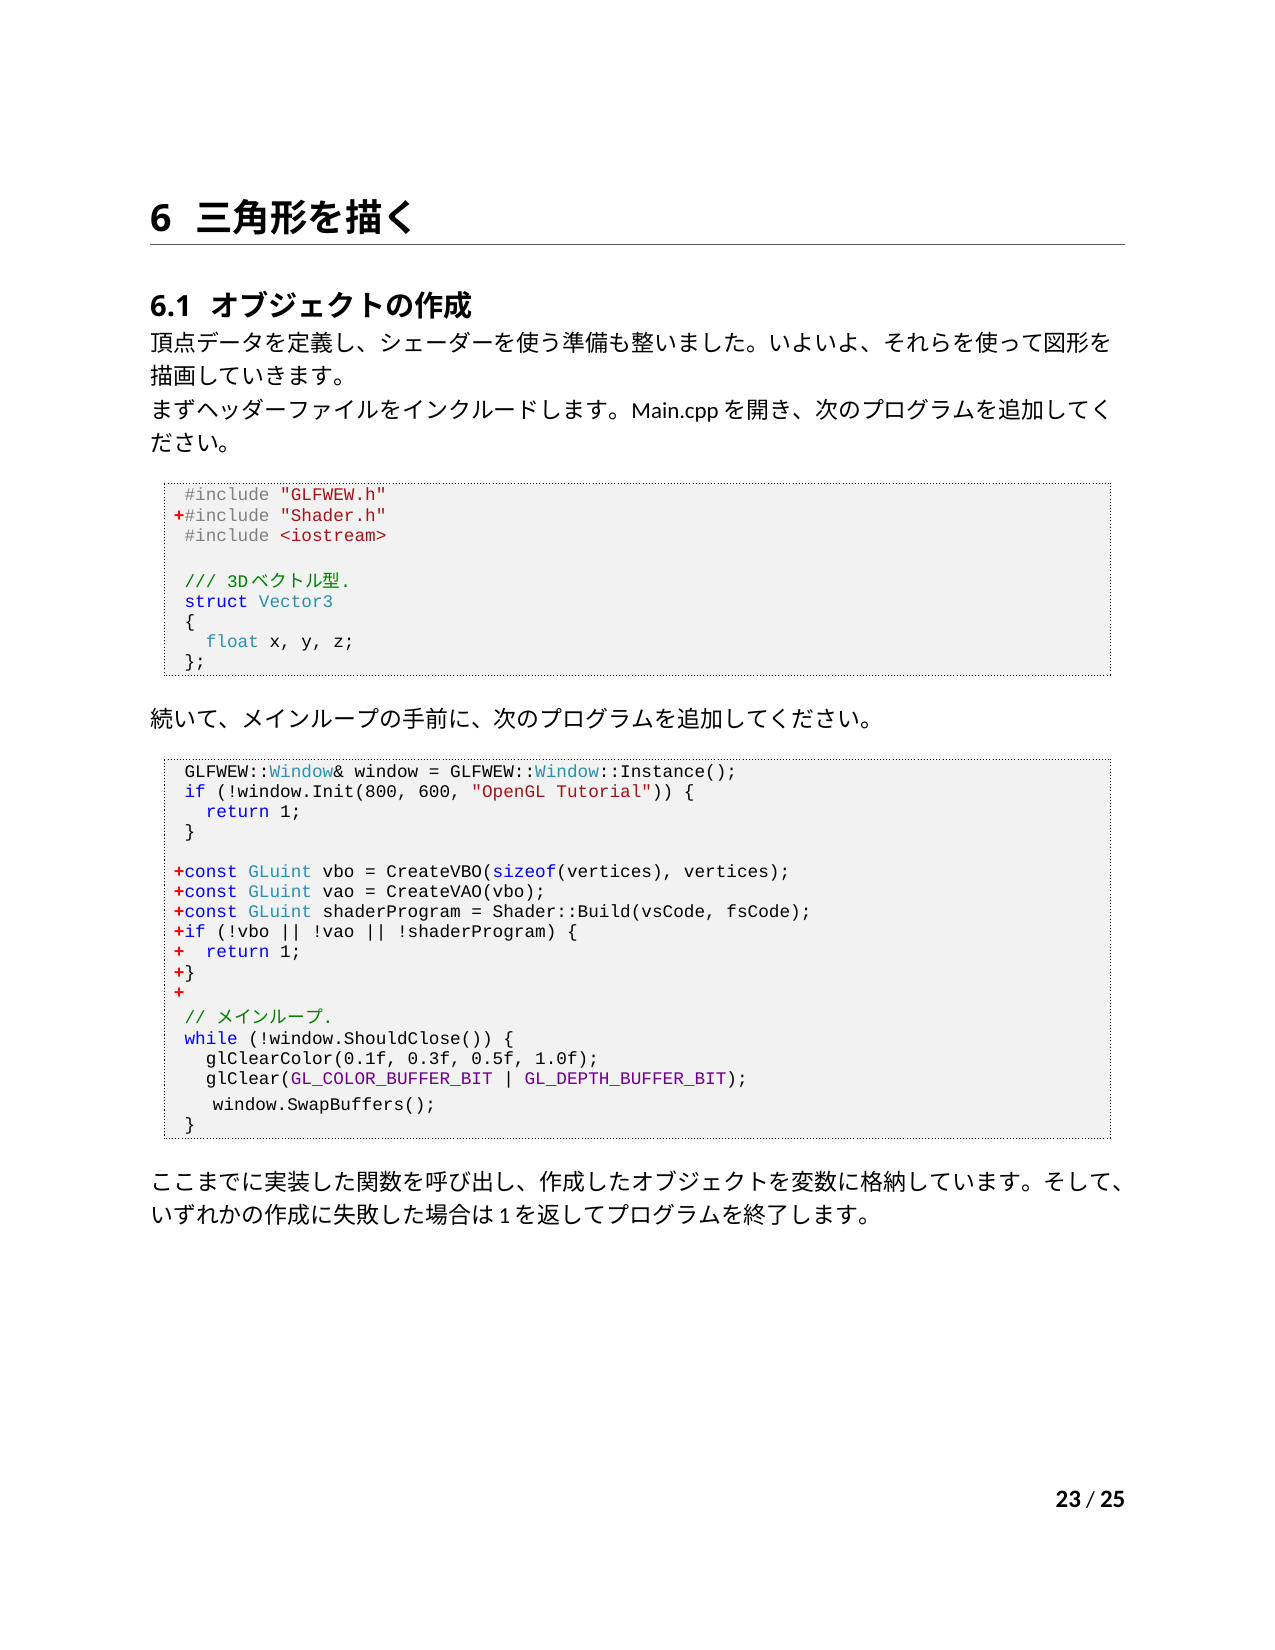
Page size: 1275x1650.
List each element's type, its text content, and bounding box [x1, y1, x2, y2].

text GLFWEW::Window& window = GLFWEW::Window::Instance(); if (!window.Init(800, 600, "OpenGL Tutorial")) { return 1; } +const GLuint vbo = CreateVBO(sizeof(vertices), vertices); +const GLuint vao = CreateVAO(vbo); +const GLuint shaderProgram = Shader::Build(vsCode, fsCode); +if (!vbo || !vao || !shaderProgram) { + return 1; +} + // メインループ. while (!window.ShouldClose()) { glClearColor(0.1f, 0.3f, 0.5f, 1.0f); glClear(GL_COLOR_BUFFER_BIT | GL_DEPTH_BUFFER_BIT); window.SwapBuffers(); } [164, 759, 1111, 1139]
text ここまでに実装した関数を呼び出し、作成したオブジェクトを変数に格納しています。そして、いずれかの作成に失敗した場合は1を返してプログラムを終了します。 [150, 1164, 1125, 1230]
text 頂点データを定義し、シェーダーを使う準備も整いました。いよいよ、それらを使って図形を描画していきます。 まずヘッダーファイルをインクルードします。Main.cppを開き、次のプログラムを追加してください。 [150, 325, 1125, 458]
text #include "GLFWEW.h" +#include "Shader.h" #include <iostream> /// 3Dベクトル型. struct Vector3 { float x, y, z; }; [164, 483, 1111, 676]
subtitle 三角形を描く [150, 187, 1125, 244]
text 続いて、メインループの手前に、次のプログラムを追加してください。 [150, 701, 1125, 734]
subtitle オブジェクトの作成 [150, 283, 1125, 325]
